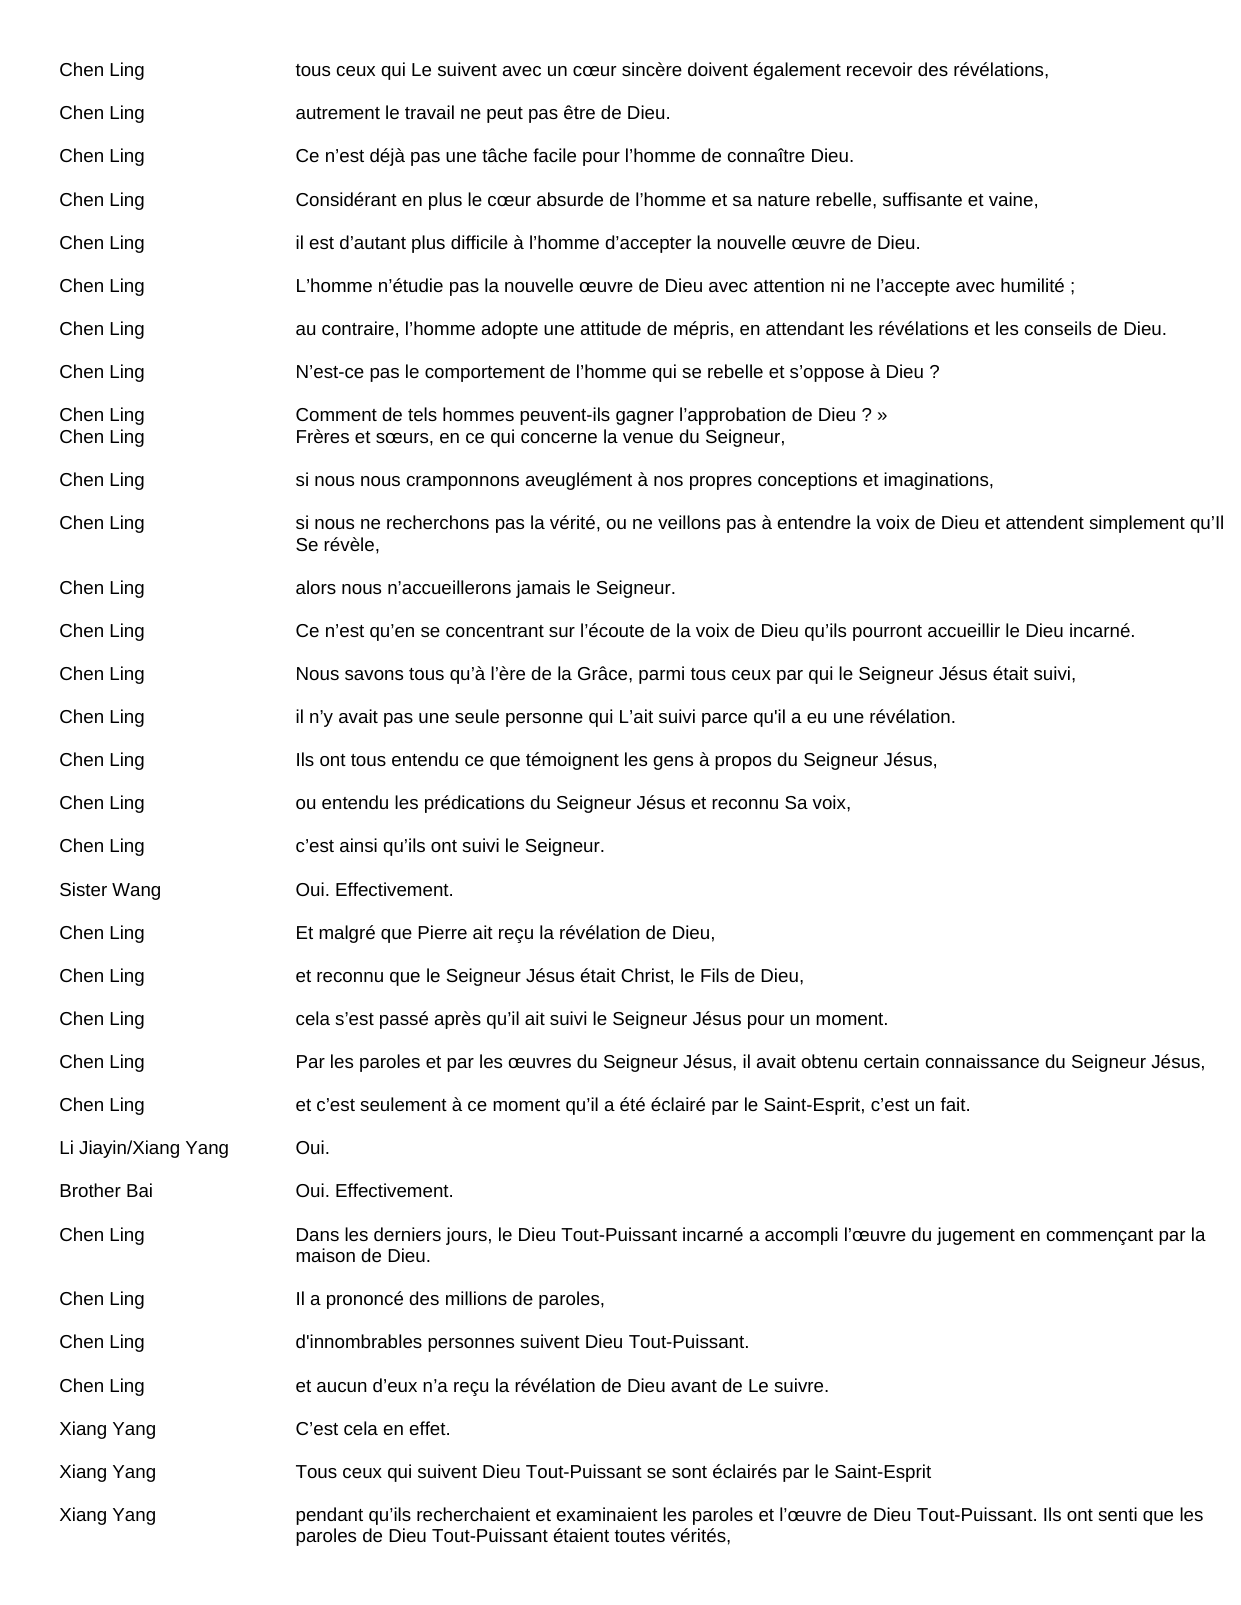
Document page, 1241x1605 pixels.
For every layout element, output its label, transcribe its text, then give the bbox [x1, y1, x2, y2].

text Chen Ling N’est-ce pas le comportement de l’homme qui se rebelle et s’oppose à Dieu ? [59, 361, 1226, 382]
text Chen Ling Ce n’est qu’en se concentrant sur l’écoute de la voix de Dieu qu’ils pourront accueillir le Dieu incarné. [59, 620, 1226, 641]
text Chen Ling d'innombrables personnes suivent Dieu Tout-Puissant. [59, 1331, 1226, 1353]
text Chen Ling Et malgré que Pierre ait reçu la révélation de Dieu, [59, 922, 1226, 943]
text Brother Bai Oui. Effectivement. [59, 1180, 1226, 1202]
text Chen Ling alors nous n’accueillerons jamais le Seigneur. [59, 577, 1226, 598]
text Chen Ling L’homme n’étudie pas la nouvelle œuvre de Dieu avec attention ni ne l’accepte avec humilité ; [59, 275, 1226, 296]
text Xiang Yang pendant qu’ils recherchaient et examinaient les paroles et l’œuvre de Dieu Tout-Puissant. Ils ont senti que les paroles de Dieu Tout-Puissant étaient toutes vérités, [59, 1504, 1226, 1547]
text Chen Ling Nous savons tous qu’à l’ère de la Grâce, parmi tous ceux par qui le Seigneur Jésus était suivi, [59, 663, 1226, 684]
text Chen Ling Il a prononcé des millions de paroles, [59, 1288, 1226, 1310]
text Chen Ling cela s’est passé après qu’il ait suivi le Seigneur Jésus pour un moment. [59, 1008, 1226, 1029]
text Chen Ling Ce n’est déjà pas une tâche facile pour l’homme de connaître Dieu. [59, 145, 1226, 167]
text Chen Ling Frères et sœurs, en ce qui concerne la venue du Seigneur, [59, 426, 1226, 447]
text Chen Ling et c’est seulement à ce moment qu’il a été éclairé par le Saint-Esprit, c’est un fait. [59, 1094, 1226, 1116]
text Chen Ling autrement le travail ne peut pas être de Dieu. [59, 102, 1226, 124]
text Chen Ling il est d’autant plus difficile à l’homme d’accepter la nouvelle œuvre de Dieu. [59, 232, 1226, 253]
text Chen Ling Ils ont tous entendu ce que témoignent les gens à propos du Seigneur Jésus, [59, 749, 1226, 771]
text Chen Ling Comment de tels hommes peuvent-ils gagner l’approbation de Dieu ? » [59, 404, 1226, 426]
text Chen Ling il n’y avait pas une seule personne qui L’ait suivi parce qu'il a eu une révélation. [59, 706, 1226, 727]
text Chen Ling ou entendu les prédications du Seigneur Jésus et reconnu Sa voix, [59, 792, 1226, 814]
text Chen Ling tous ceux qui Le suivent avec un cœur sincère doivent également recevoir des révélations, [59, 59, 1226, 81]
text Chen Ling et aucun d’eux n’a reçu la révélation de Dieu avant de Le suivre. [59, 1374, 1226, 1396]
text Chen Ling si nous nous cramponnons aveuglément à nos propres conceptions et imaginations, [59, 469, 1226, 490]
text Chen Ling si nous ne recherchons pas la vérité, ou ne veillons pas à entendre la voix de Dieu et attendent simplement qu’Il Se révèle, [59, 512, 1226, 555]
text Sister Wang Oui. Effectivement. [59, 878, 1226, 900]
text Chen Ling et reconnu que le Seigneur Jésus était Christ, le Fils de Dieu, [59, 965, 1226, 986]
text Chen Ling au contraire, l’homme adopte une attitude de mépris, en attendant les révélations et les conseils de Dieu. [59, 318, 1226, 339]
text Chen Ling c’est ainsi qu’ils ont suivi le Seigneur. [59, 835, 1226, 857]
text Chen Ling Considérant en plus le cœur absurde de l’homme et sa nature rebelle, suffisante et vaine, [59, 188, 1226, 210]
text Xiang Yang Tous ceux qui suivent Dieu Tout-Puissant se sont éclairés par le Saint-Esprit [59, 1461, 1226, 1482]
text Chen Ling Par les paroles et par les œuvres du Seigneur Jésus, il avait obtenu certain connaissance du Seigneur Jésus, [59, 1051, 1226, 1072]
text Li Jiayin/Xiang Yang Oui. [59, 1137, 1226, 1159]
text Chen Ling Dans les derniers jours, le Dieu Tout-Puissant incarné a accompli l’œuvre du jugement en commençant par la maison de Dieu. [59, 1223, 1226, 1267]
text Xiang Yang C’est cela en effet. [59, 1417, 1226, 1439]
